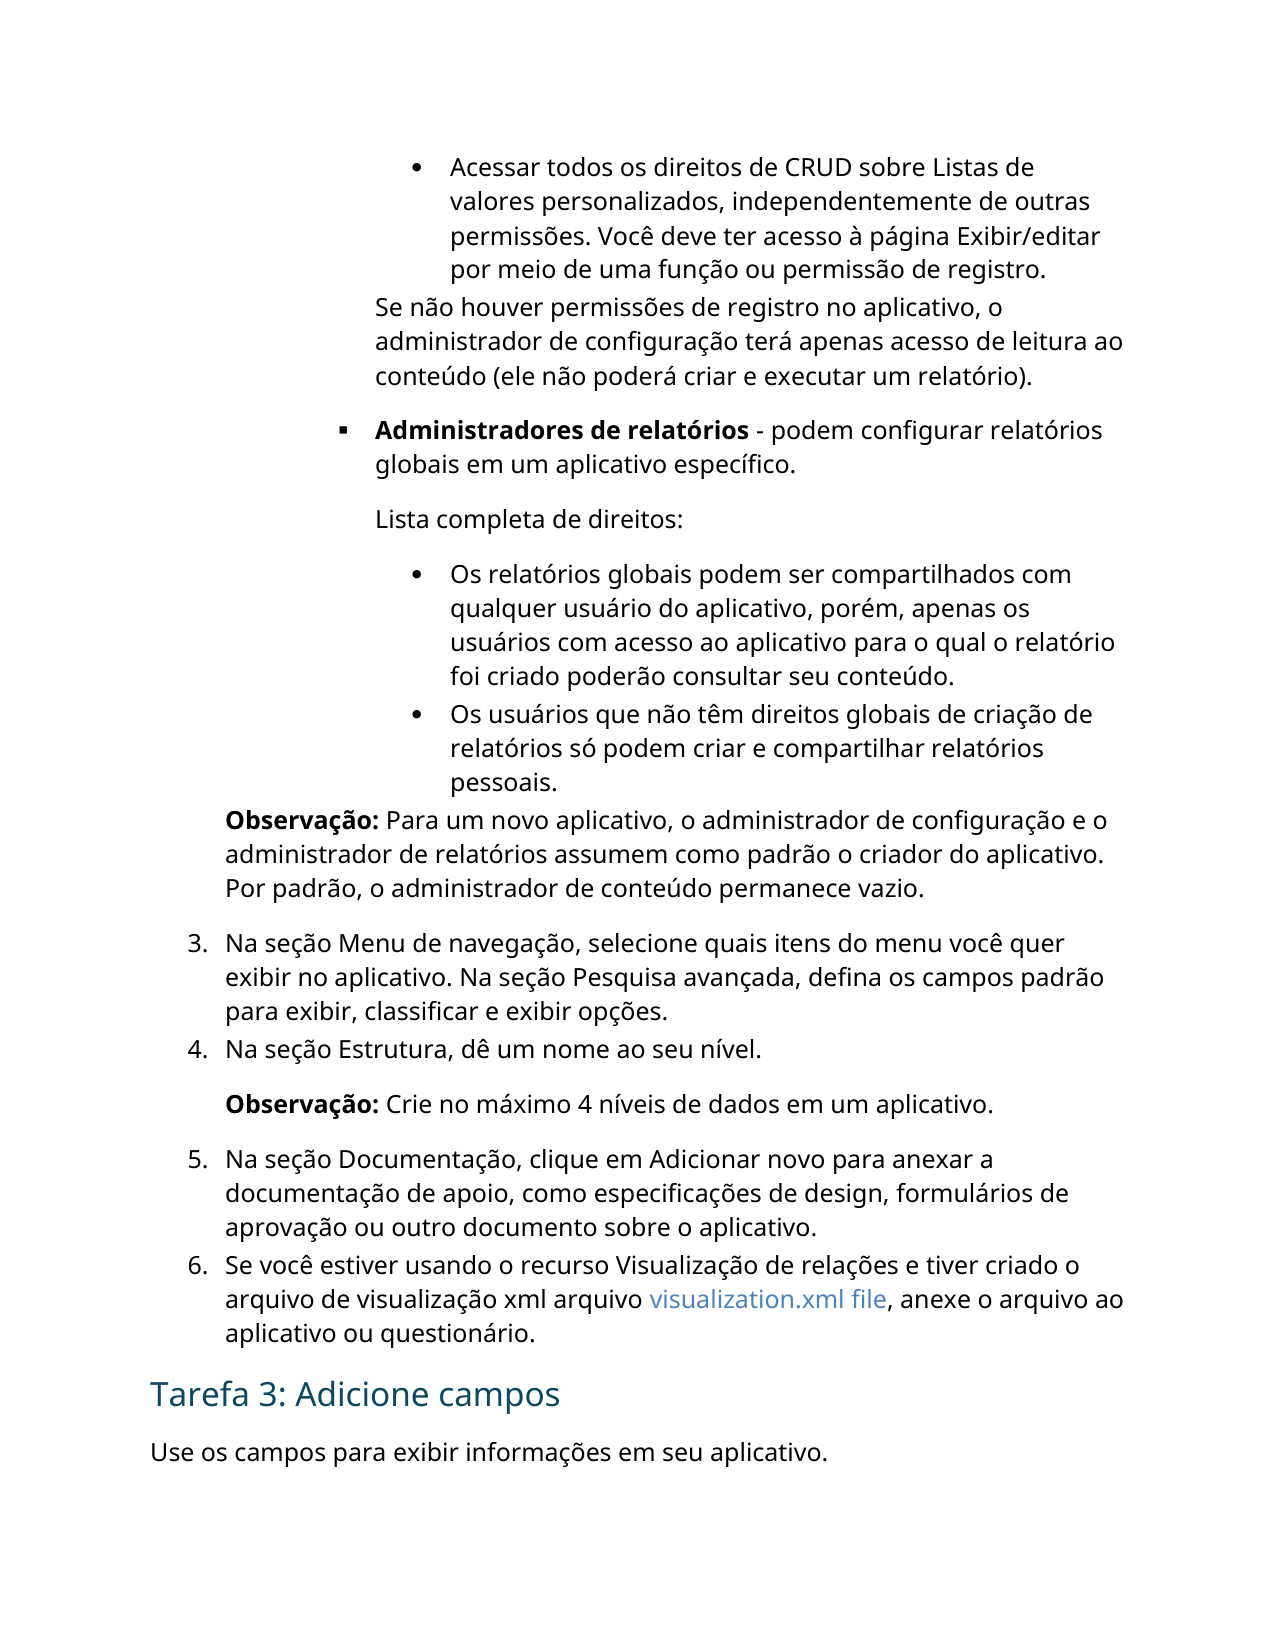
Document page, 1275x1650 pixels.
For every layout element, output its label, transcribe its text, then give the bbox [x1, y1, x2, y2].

list Na seção Documentação, clique em Adicionar novo para anexar a documentação de apoio, como especificações de design, formulários de aprovação ou outro documento sobre o aplicativo. [187, 1142, 1125, 1244]
list Acessar todos os direitos de CRUD sobre Listas de valores personalizados, independentemente de outras permissões. Você deve ter acesso à página Exibir/editar por meio de uma função ou permissão de registro. [412, 150, 1125, 286]
list Na seção Estrutura, dê um nome ao seu nível. [187, 1032, 1125, 1066]
list Se você estiver usando o recurso Visualização de relações e tiver criado o arquivo de visualização xml arquivo visualization.xml file, anexe o arquivo ao aplicativo ou questionário. [187, 1247, 1125, 1350]
text Use os campos para exibir informações em seu aplicativo. [150, 1435, 1125, 1469]
list Na seção Menu de navegação, selecione quais itens do menu você quer exibir no aplicativo. Na seção Pesquisa avançada, defina os campos padrão para exibir, classificar e exibir opções. [187, 926, 1125, 1028]
list Observação: Para um novo aplicativo, o administrador de configuração e o administrador de relatórios assumem como padrão o criador do aplicativo. Por padrão, o administrador de conteúdo permanece vazio. [187, 803, 1125, 905]
list Se não houver permissões de registro no aplicativo, o administrador de configuração terá apenas acesso de leitura ao conteúdo (ele não poderá criar e executar um relatório). [337, 290, 1125, 392]
list Administradores de relatórios - podem configurar relatórios globais em um aplicativo específico. [337, 413, 1125, 481]
subtitle Tarefa 3: Adicione campos [150, 1371, 1125, 1416]
list Lista completa de direitos: [337, 502, 1125, 536]
list Observação: Crie no máximo 4 níveis de dados em um aplicativo. [187, 1087, 1125, 1121]
list Os usuários que não têm direitos globais de criação de relatórios só podem criar e compartilhar relatórios pessoais. [412, 697, 1125, 799]
list Os relatórios globais podem ser compartilhados com qualquer usuário do aplicativo, porém, apenas os usuários com acesso ao aplicativo para o qual o relatório foi criado poderão consultar seu conteúdo. [412, 557, 1125, 693]
